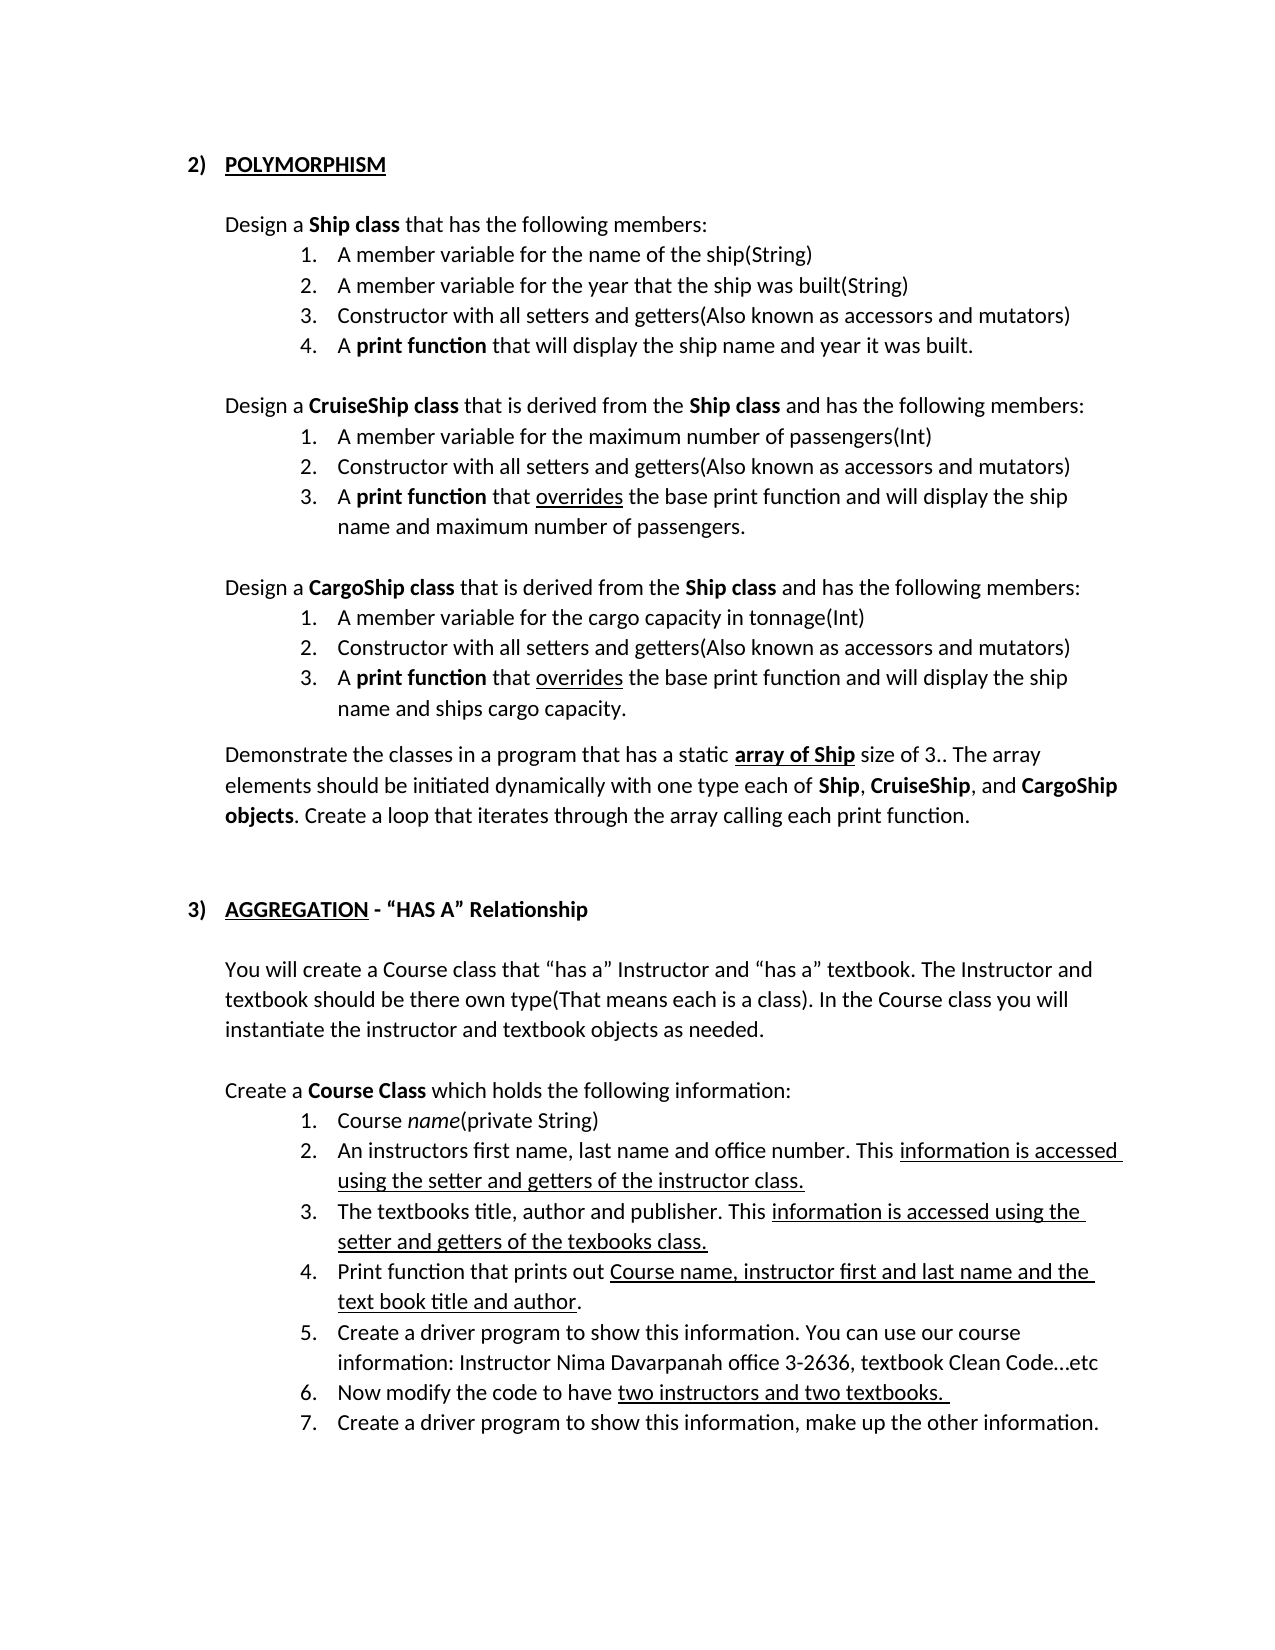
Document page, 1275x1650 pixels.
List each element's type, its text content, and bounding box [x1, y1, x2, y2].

list Constructor with all setters and getters(Also known as accessors and mutators) [300, 452, 1125, 480]
list Create a driver program to show this information. You can use our course information: Instructor Nima Davarpanah office 3-2636, textbook Clean Code…etc [300, 1318, 1125, 1376]
text Demonstrate the classes in a program that has a static array of Ship size of 3.. The array elements should be initiated dynamically with one type each of Ship, CruiseShip, and CargoShip objects. Create a loop that iterates through the array calling each print function. [225, 741, 1125, 829]
list Design a Ship class that has the following members: [225, 210, 1125, 238]
list Course name(private String) [300, 1106, 1125, 1134]
list Design a CruiseShip class that is derived from the Ship class and has the following members: [225, 392, 1125, 420]
list Design a CargoShip class that is derived from the Ship class and has the following members: [225, 573, 1125, 601]
list You will create a Course class that “has a” Instructor and “has a” textbook. The Instructor and textbook should be there own type(That means each is a class). In the Course class you will instantiate the instructor and textbook objects as needed. [225, 955, 1125, 1044]
list A member variable for the maximum number of passengers(Int) [300, 422, 1125, 450]
list Constructor with all setters and getters(Also known as accessors and mutators) [300, 301, 1125, 329]
list A print function that overrides the base print function and will display the ship name and ships cargo capacity. [300, 663, 1125, 722]
list Create a Course Class which holds the following information: [225, 1076, 1125, 1104]
list Create a driver program to show this information, make up the other information. [300, 1408, 1125, 1436]
list A member variable for the year that the ship was built(String) [300, 271, 1125, 299]
list AGGREGATION - “HAS A” Relationship [187, 895, 1125, 923]
list Constructor with all setters and getters(Also known as accessors and mutators) [300, 633, 1125, 661]
list A member variable for the cargo capacity in tonnage(Int) [300, 603, 1125, 631]
list Now modify the code to have two instructors and two textbooks. [300, 1378, 1125, 1406]
list A member variable for the name of the ship(String) [300, 241, 1125, 269]
list An instructors first name, last name and office number. This information is accessed using the setter and getters of the instructor class. [300, 1136, 1125, 1195]
list The textbooks title, author and publisher. This information is accessed using the setter and getters of the texbooks class. [300, 1197, 1125, 1255]
list Print function that prints out Course name, instructor first and last name and the text book title and author. [300, 1257, 1125, 1316]
list A print function that will display the ship name and year it was built. [300, 331, 1125, 359]
list POLYMORPHISM [187, 150, 1125, 178]
list A print function that overrides the base print function and will display the ship name and maximum number of passengers. [300, 482, 1125, 541]
